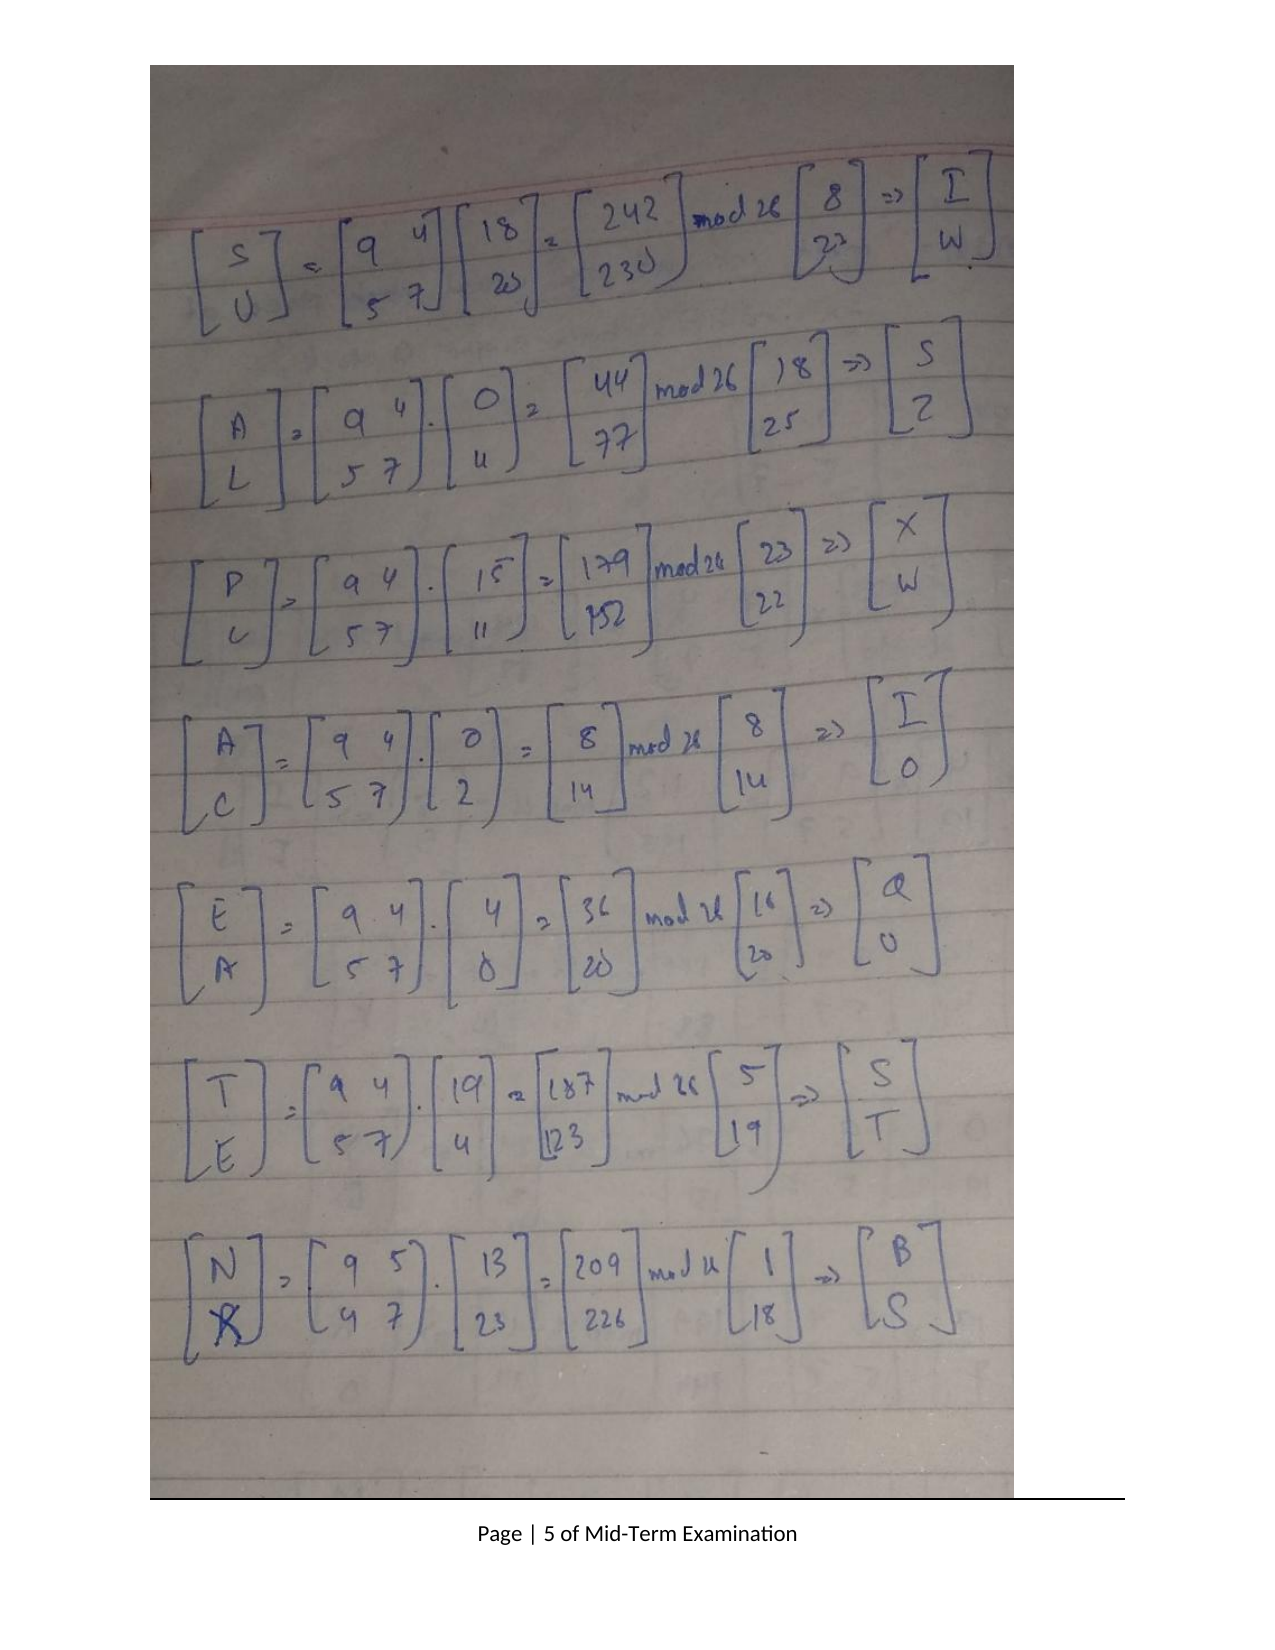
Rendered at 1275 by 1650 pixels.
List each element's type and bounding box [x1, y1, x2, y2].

picture [150, 65, 1014, 1498]
